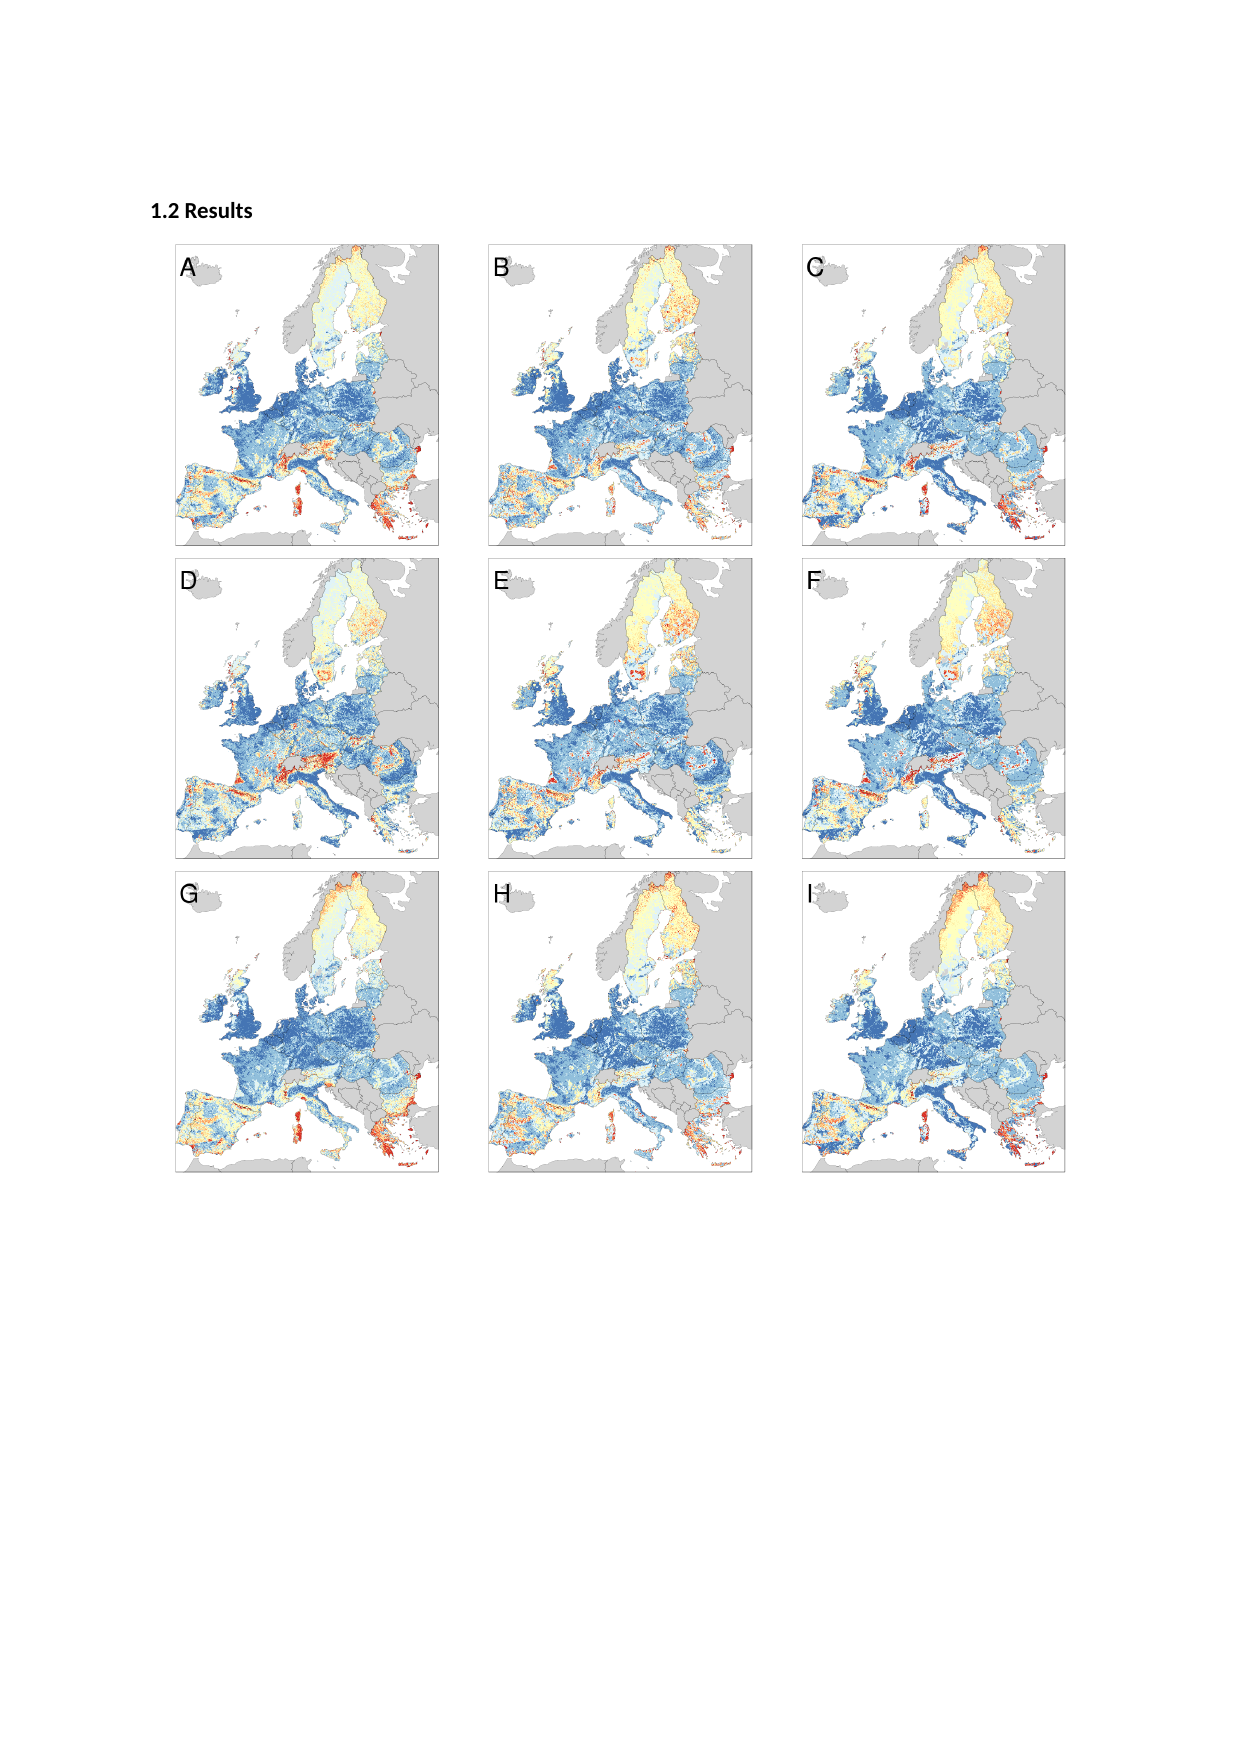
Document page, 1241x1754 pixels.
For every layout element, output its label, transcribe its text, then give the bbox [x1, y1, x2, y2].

picture [150, 238, 1090, 1178]
subtitle 1.2 Results [150, 196, 1090, 224]
